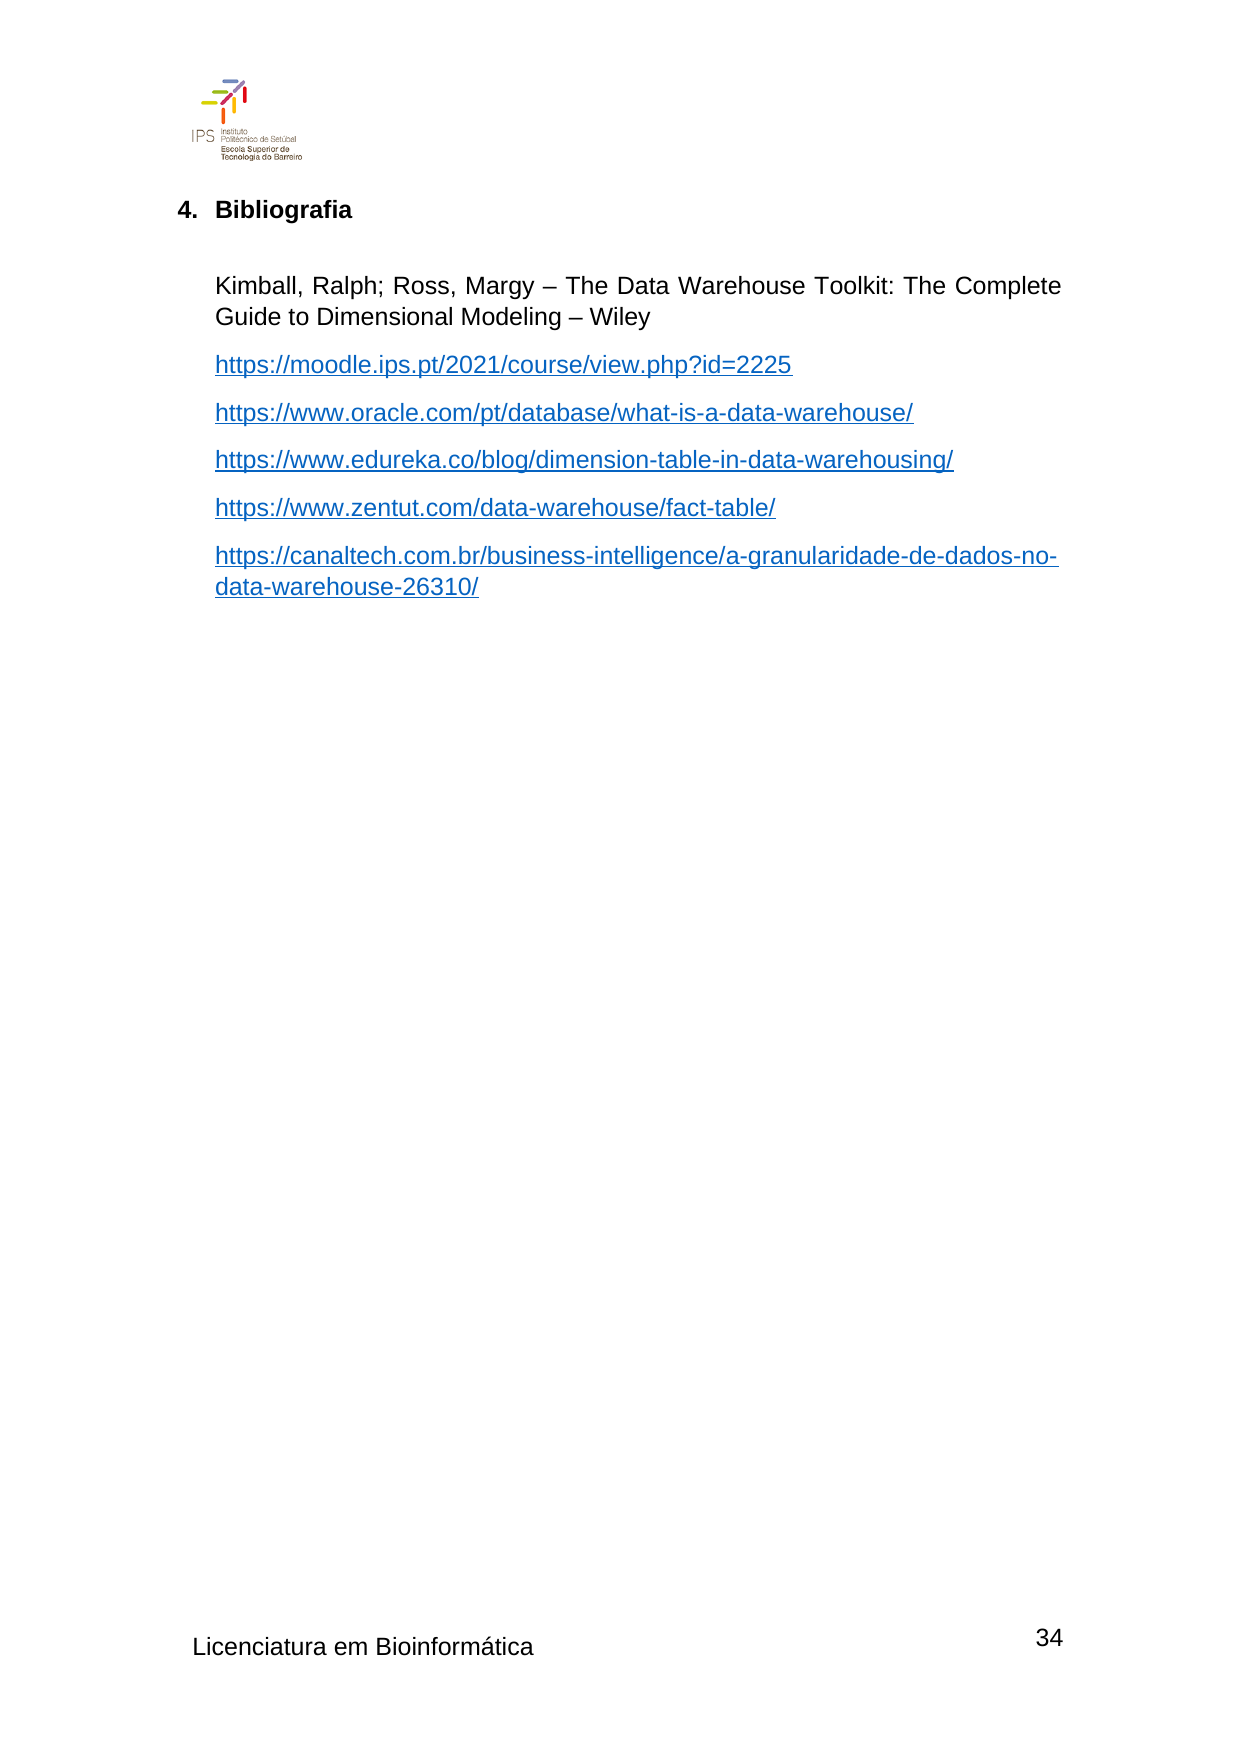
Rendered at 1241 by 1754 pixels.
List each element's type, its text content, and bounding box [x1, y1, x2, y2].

text https://canaltech.com.br/business-intelligence/a-granularidade-de-dados-no-data-warehouse-26310/ [215, 541, 1063, 601]
subtitle Bibliografia [177, 195, 1063, 223]
text https://www.zentut.com/data-warehouse/fact-table/ [215, 493, 1063, 522]
text https://www.edureka.co/blog/dimension-table-in-data-warehousing/ [215, 445, 1063, 474]
text https://moodle.ips.pt/2021/course/view.php?id=2225 [215, 350, 1063, 379]
text Kimball, Ralph; Ross, Margy – The Data Warehouse Toolkit: The Complete Guide to Dimensional Modeling – Wiley [215, 271, 1063, 331]
text https://www.oracle.com/pt/database/what-is-a-data-warehouse/ [215, 398, 1063, 426]
picture [177, 73, 317, 166]
